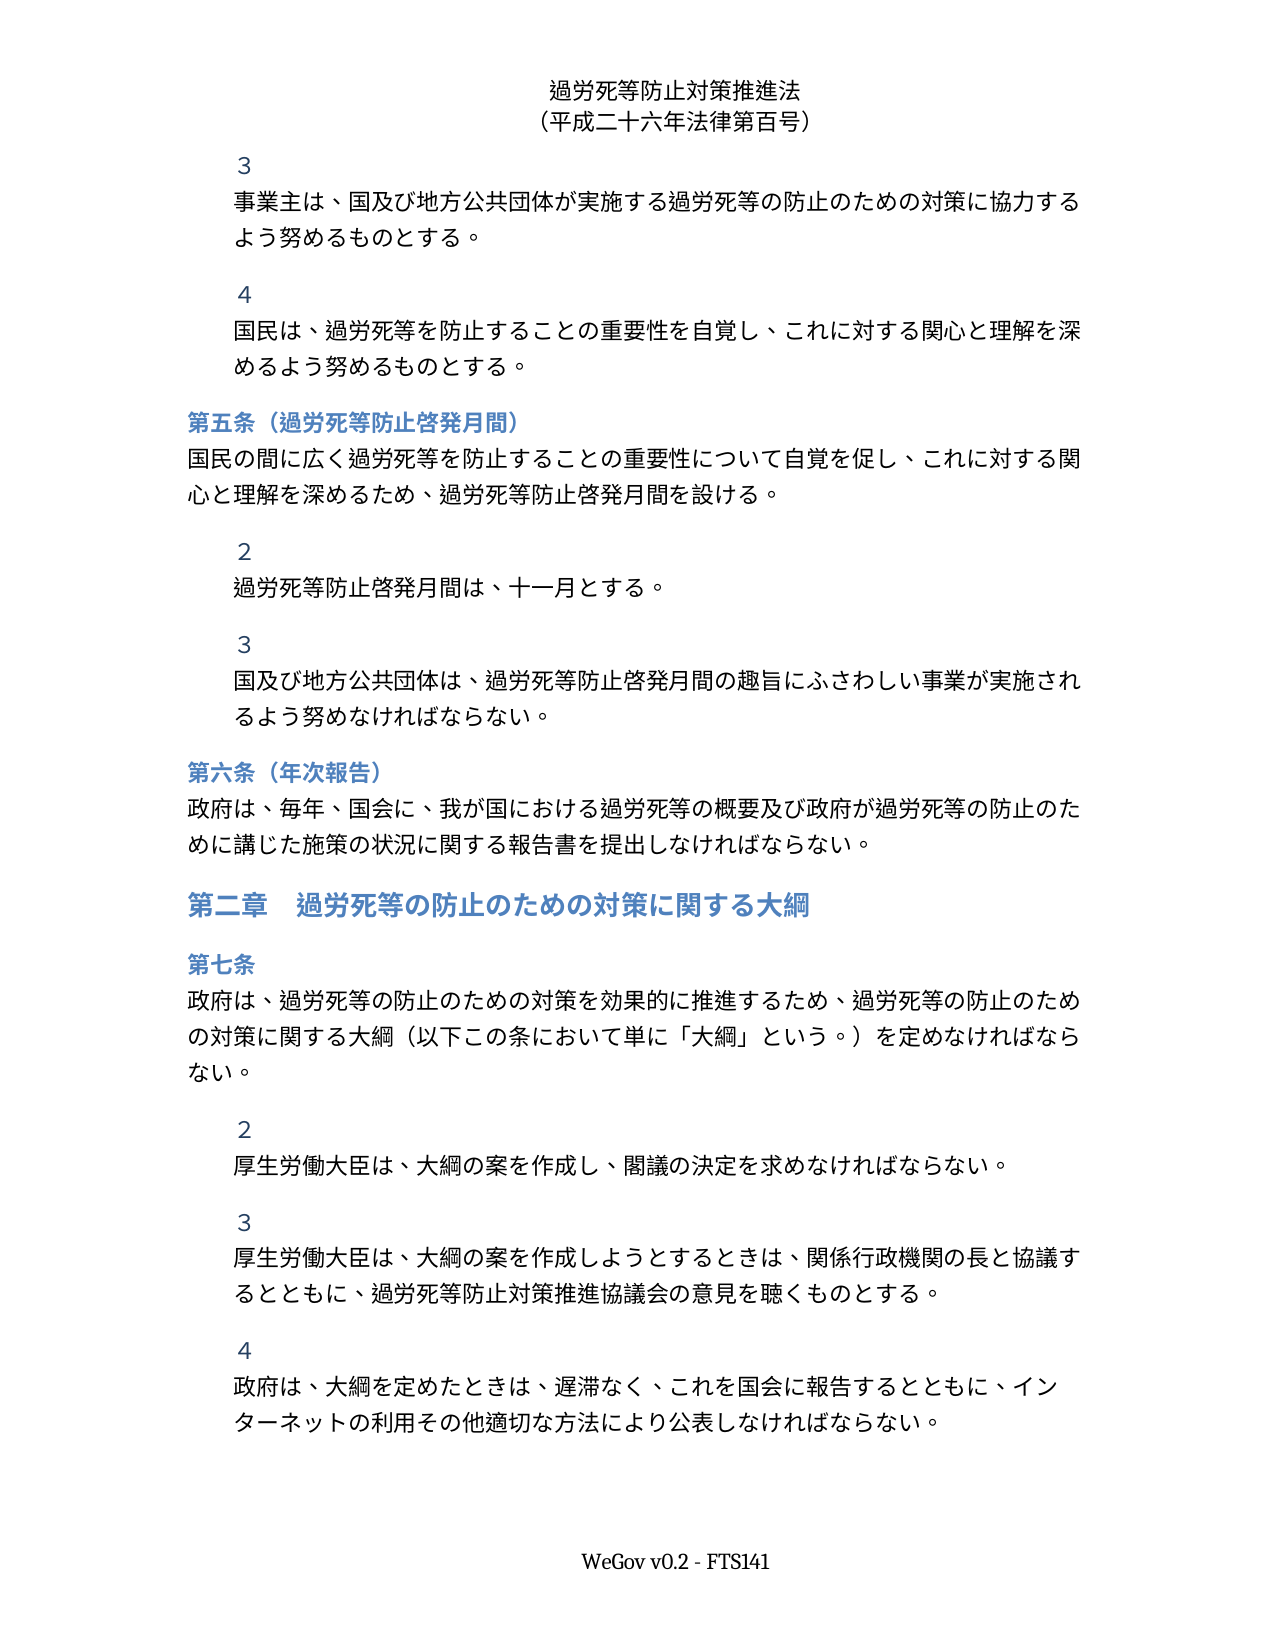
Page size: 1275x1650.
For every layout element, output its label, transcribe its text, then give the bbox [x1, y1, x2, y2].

text 政府は、毎年、国会に、我が国における過労死等の概要及び政府が過労死等の防止のために講じた施策の状況に関する報告書を提出しなければならない。 [187, 793, 1087, 860]
text 事業主は、国及び地方公共団体が実施する過労死等の防止のための対策に協力するよう努めるものとする。 [233, 186, 1087, 253]
text 政府は、大綱を定めたときは、遅滞なく、これを国会に報告するとともに、インターネットの利用その他適切な方法により公表しなければならない。 [233, 1371, 1087, 1438]
subtitle 第二章 過労死等の防止のための対策に関する大綱 [187, 886, 1087, 923]
text 国民の間に広く過労死等を防止することの重要性について自覚を促し、これに対する関心と理解を深めるため、過労死等防止啓発月間を設ける。 [187, 443, 1087, 510]
text 政府は、過労死等の防止のための対策を効果的に推進するため、過労死等の防止のための対策に関する大綱（以下この条において単に「大綱」という。）を定めなければならない。 [187, 985, 1087, 1088]
subtitle 第五条（過労死等防止啓発月間） [187, 407, 1087, 438]
text 厚生労働大臣は、大綱の案を作成し、閣議の決定を求めなければならない。 [233, 1150, 1087, 1181]
subtitle ３ [233, 1206, 1087, 1238]
subtitle ３ [233, 629, 1087, 660]
subtitle ４ [233, 279, 1087, 310]
text 過労死等防止啓発月間は、十一月とする。 [233, 572, 1087, 603]
text 国民は、過労死等を防止することの重要性を自覚し、これに対する関心と理解を深めるよう努めるものとする。 [233, 314, 1087, 382]
text 国及び地方公共団体は、過労死等防止啓発月間の趣旨にふさわしい事業が実施されるよう努めなければならない。 [233, 664, 1087, 732]
subtitle ４ [233, 1335, 1087, 1366]
text 厚生労働大臣は、大綱の案を作成しようとするときは、関係行政機関の長と協議するとともに、過労死等防止対策推進協議会の意見を聴くものとする。 [233, 1242, 1087, 1309]
subtitle ２ [233, 1114, 1087, 1145]
subtitle ３ [233, 150, 1087, 181]
subtitle 第七条 [187, 949, 1087, 980]
subtitle ２ [233, 536, 1087, 567]
subtitle 第六条（年次報告） [187, 757, 1087, 788]
